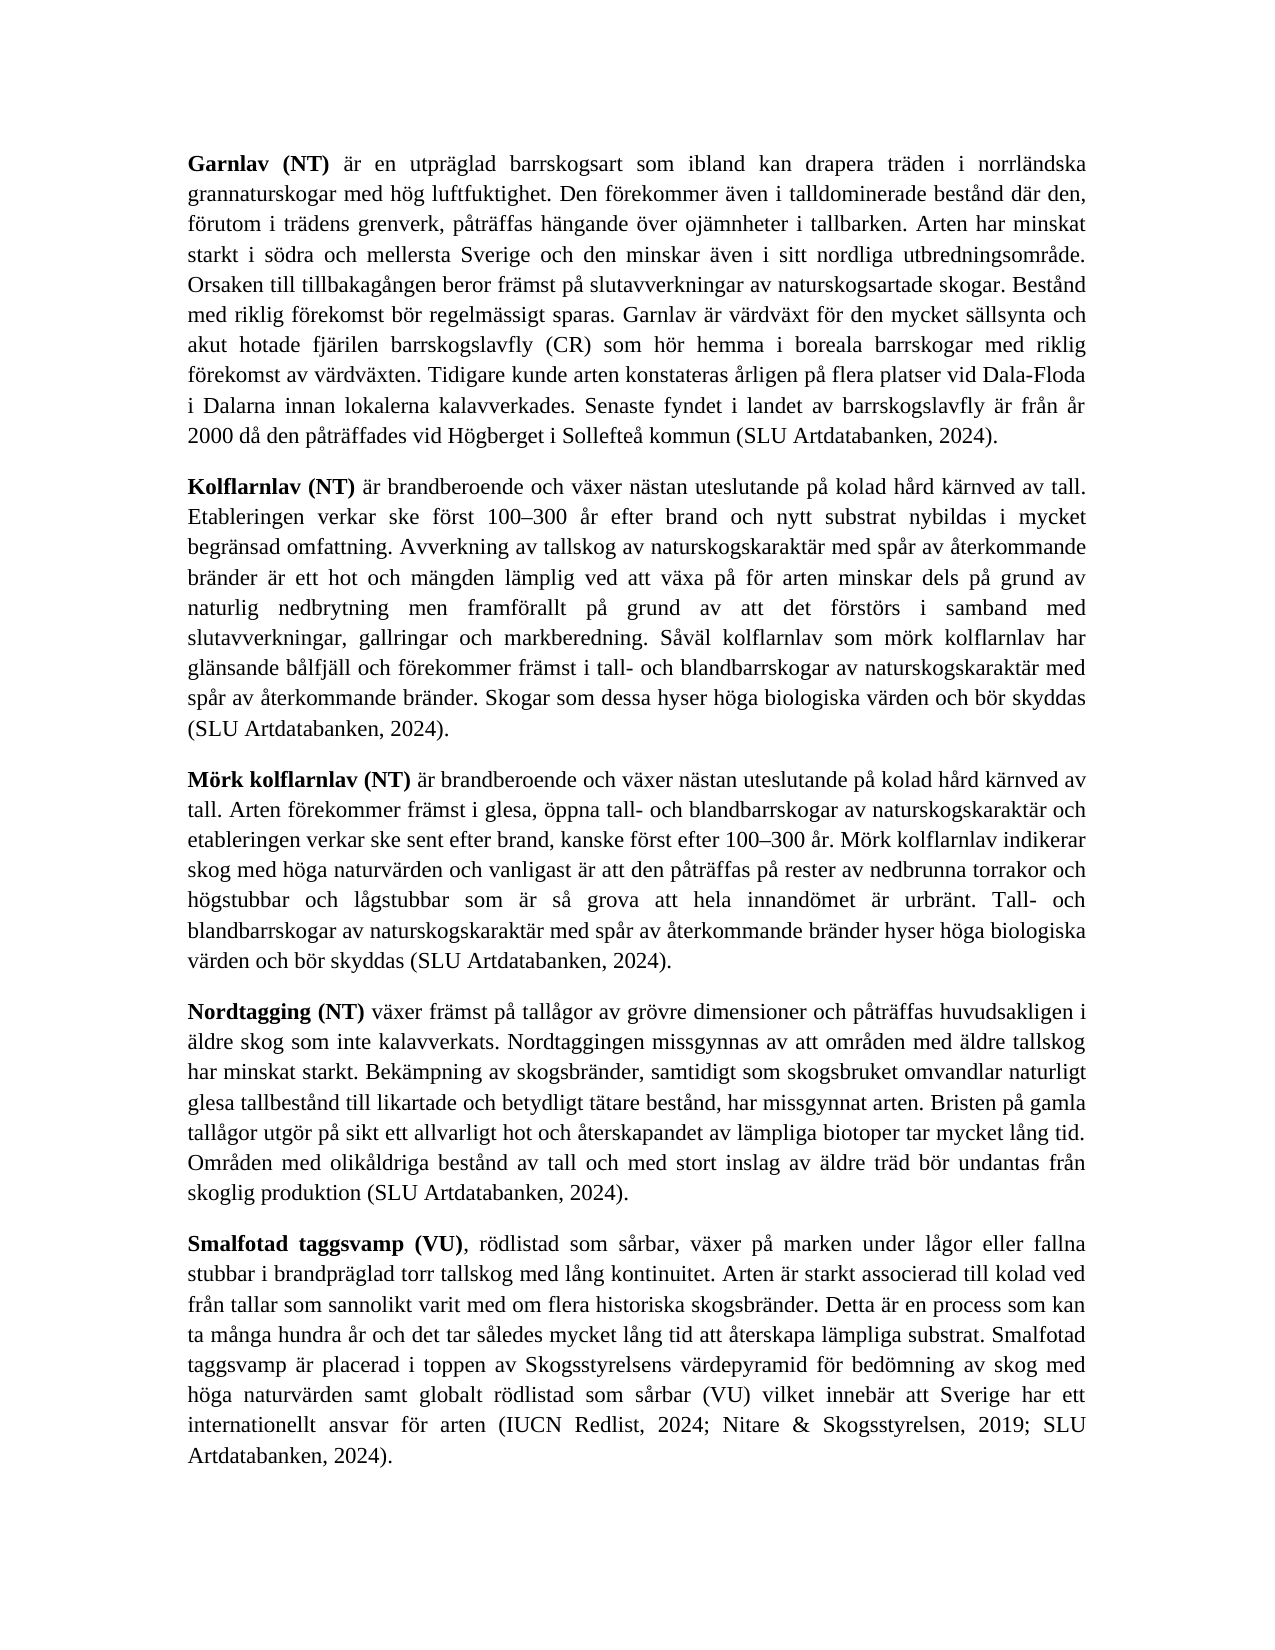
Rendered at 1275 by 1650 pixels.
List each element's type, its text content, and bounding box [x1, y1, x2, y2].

text Mörk kolflarnlav (NT) är brandberoende och växer nästan uteslutande på kolad hård kärnved av tall. Arten förekommer främst i glesa, öppna tall- och blandbarrskogar av naturskogskaraktär och etableringen verkar ske sent efter brand, kanske först efter 100–300 år. Mörk kolflarnlav indikerar skog med höga naturvärden och vanligast är att den påträffas på rester av nedbrunna torrakor och högstubbar och lågstubbar som är så grova att hela innandömet är urbränt. Tall- och blandbarrskogar av naturskogskaraktär med spår av återkommande bränder hyser höga biologiska värden och bör skyddas (SLU Artdatabanken, 2024). [187, 766, 1087, 973]
text Smalfotad taggsvamp (VU), rödlistad som sårbar, växer på marken under lågor eller fallna stubbar i brandpräglad torr tallskog med lång kontinuitet. Arten är starkt associerad till kolad ved från tallar som sannolikt varit med om flera historiska skogsbränder. Detta är en process som kan ta många hundra år och det tar således mycket lång tid att återskapa lämpliga substrat. Smalfotad taggsvamp är placerad i toppen av Skogsstyrelsens värdepyramid för bedömning av skog med höga naturvärden samt globalt rödlistad som sårbar (VU) vilket innebär att Sverige har ett internationellt ansvar för arten (IUCN Redlist, 2024; Nitare & Skogsstyrelsen, 2019; SLU Artdatabanken, 2024). [187, 1230, 1087, 1468]
text Kolflarnlav (NT) är brandberoende och växer nästan uteslutande på kolad hård kärnved av tall. Etableringen verkar ske först 100–300 år efter brand och nytt substrat nybildas i mycket begränsad omfattning. Avverkning av tallskog av naturskogskaraktär med spår av återkommande bränder är ett hot och mängden lämplig ved att växa på för arten minskar dels på grund av naturlig nedbrytning men framförallt på grund av att det förstörs i samband med slutavverkningar, gallringar och markberedning. Såväl kolflarnlav som mörk kolflarnlav har glänsande bålfjäll och förekommer främst i tall- och blandbarrskogar av naturskogskaraktär med spår av återkommande bränder. Skogar som dessa hyser höga biologiska värden och bör skyddas (SLU Artdatabanken, 2024). [187, 473, 1087, 741]
text Garnlav (NT) är en utpräglad barrskogsart som ibland kan drapera träden i norrländska grannaturskogar med hög luftfuktighet. Den förekommer även i talldominerade bestånd där den, förutom i trädens grenverk, påträffas hängande över ojämnheter i tallbarken. Arten har minskat starkt i södra och mellersta Sverige och den minskar även i sitt nordliga utbredningsområde. Orsaken till tillbakagången beror främst på slutavverkningar av naturskogsartade skogar. Bestånd med riklig förekomst bör regelmässigt sparas. Garnlav är värdväxt för den mycket sällsynta och akut hotade fjärilen barrskogslavfly (CR) som hör hemma i boreala barrskogar med riklig förekomst av värdväxten. Tidigare kunde arten konstateras årligen på flera platser vid Dala-Floda i Dalarna innan lokalerna kalavverkades. Senaste fyndet i landet av barrskogslavfly är från år 2000 då den påträffades vid Högberget i Sollefteå kommun (SLU Artdatabanken, 2024). [187, 150, 1087, 448]
text Nordtagging (NT) växer främst på tallågor av grövre dimensioner och påträffas huvudsakligen i äldre skog som inte kalavverkats. Nordtaggingen missgynnas av att områden med äldre tallskog har minskat starkt. Bekämpning av skogsbränder, samtidigt som skogsbruket omvandlar naturligt glesa tallbestånd till likartade och betydligt tätare bestånd, har missgynnat arten. Bristen på gamla tallågor utgör på sikt ett allvarligt hot och återskapandet av lämpliga biotoper tar mycket lång tid. Områden med olikåldriga bestånd av tall och med stort inslag av äldre träd bör undantas från skoglig produktion (SLU Artdatabanken, 2024). [187, 998, 1087, 1206]
